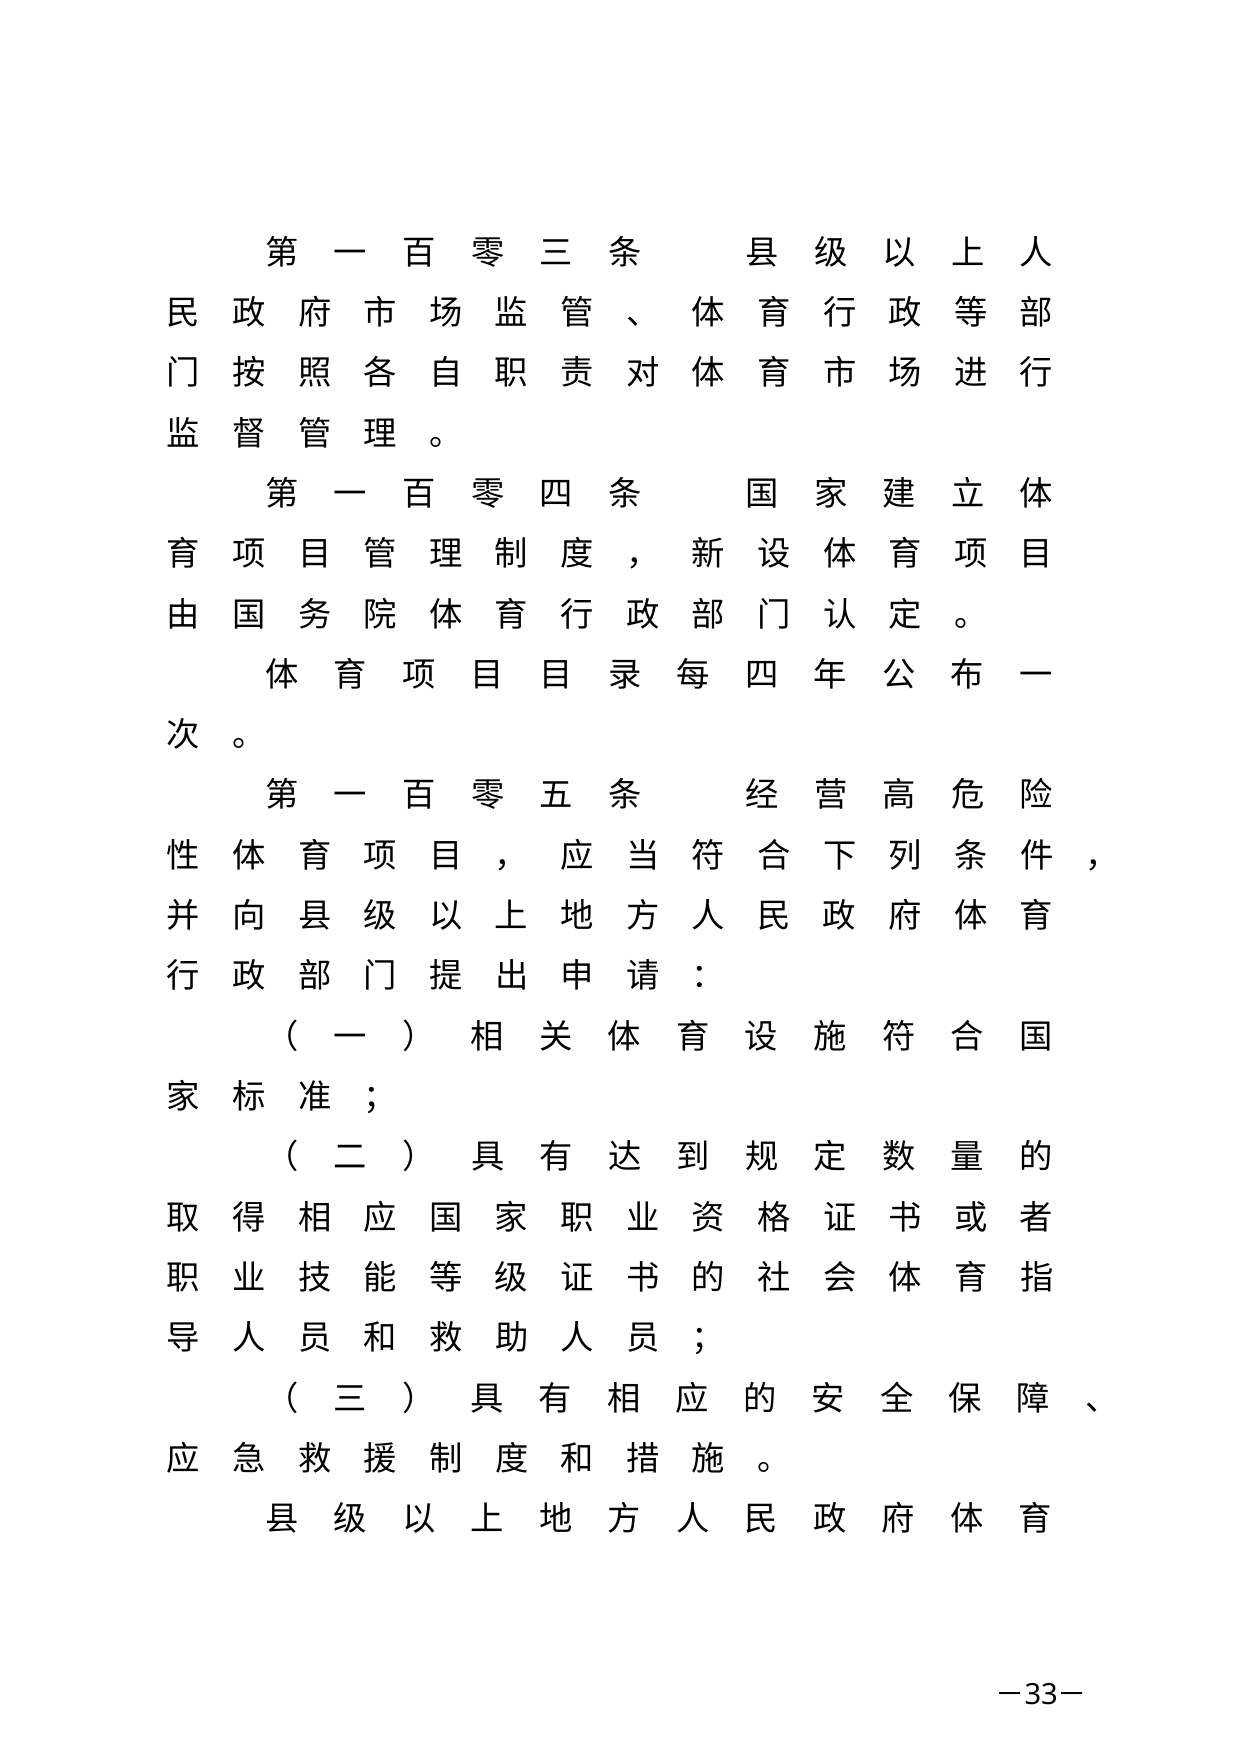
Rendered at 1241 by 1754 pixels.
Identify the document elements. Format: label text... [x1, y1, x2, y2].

text 体育项目目录每四年公布一次。 [167, 642, 1085, 762]
text 第一百零五条 经营高危险性体育项目，应当符合下列条件，并向县级以上地方人民政府体育行政部门提出申请： [167, 762, 1085, 1003]
text （一）相关体育设施符合国家标准； [167, 1003, 1085, 1124]
text （二）具有达到规定数量的取得相应国家职业资格证书或者职业技能等级证书的社会体育指导人员和救助人员； [167, 1124, 1085, 1365]
text （三）具有相应的安全保障、应急救援制度和措施。 [167, 1365, 1085, 1486]
text 第一百零四条 国家建立体育项目管理制度，新设体育项目由国务院体育行政部门认定。 [167, 461, 1085, 642]
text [167, 1486, 1085, 1546]
text 第一百零三条 县级以上人民政府市场监管、体育行政等部门按照各自职责对体育市场进行监督管理。 [167, 219, 1085, 461]
